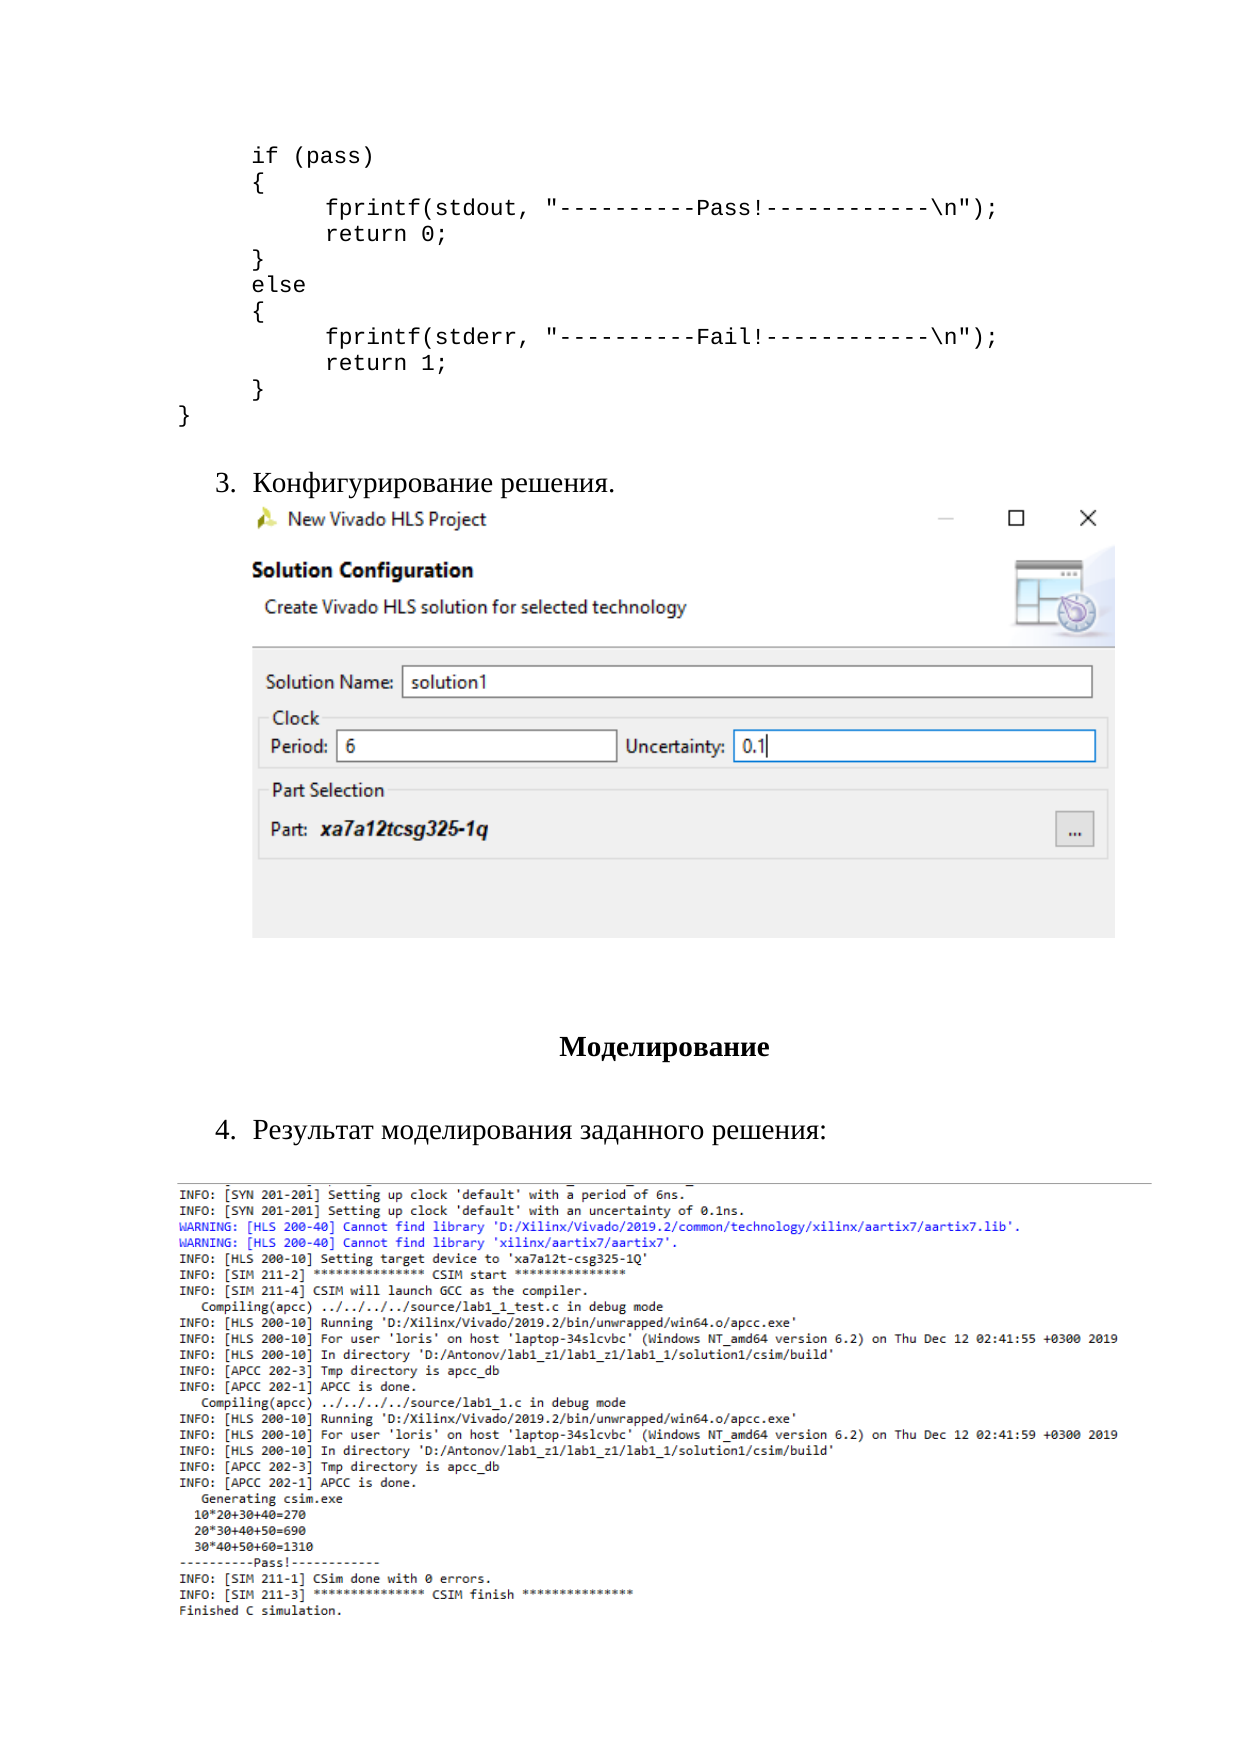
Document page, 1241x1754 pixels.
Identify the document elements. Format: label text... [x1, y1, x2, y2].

subtitle Моделирование [177, 1029, 1152, 1062]
text } [177, 403, 1152, 429]
text fprintf(stderr, "----------Fail!------------\n"); [177, 326, 1152, 352]
text return 0; [177, 222, 1152, 248]
picture [252, 501, 1115, 938]
text else [177, 274, 1152, 300]
list Конфигурирование решения. [215, 466, 1152, 499]
list Результат моделирования заданного решения: [215, 1112, 1152, 1145]
picture [177, 1183, 1152, 1648]
text return 1; [177, 352, 1152, 377]
text { [177, 170, 1152, 196]
text if (pass) [177, 144, 1152, 170]
text } [177, 377, 1152, 403]
text { [177, 300, 1152, 326]
text fprintf(stdout, "----------Pass!------------\n"); [177, 196, 1152, 222]
text } [177, 248, 1152, 274]
